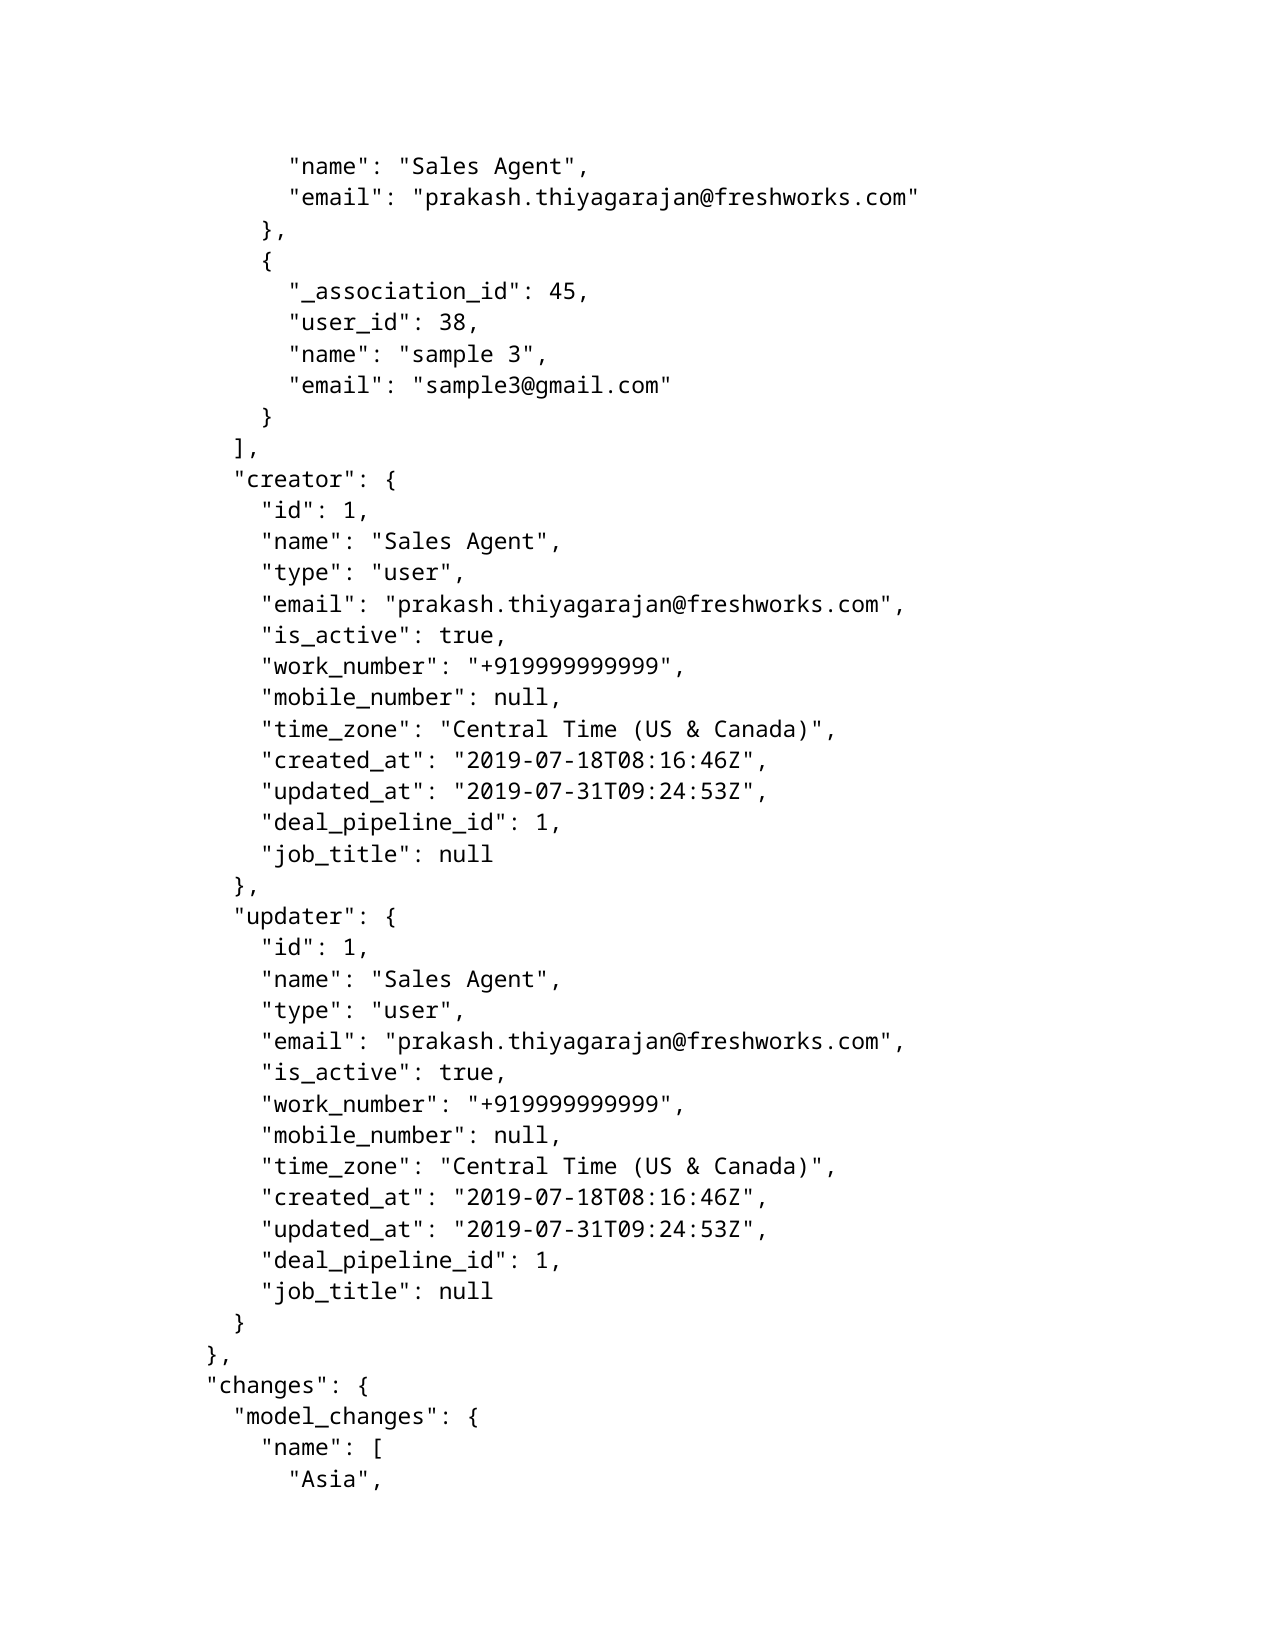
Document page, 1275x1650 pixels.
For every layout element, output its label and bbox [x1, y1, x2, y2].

text [150, 150, 1125, 1494]
